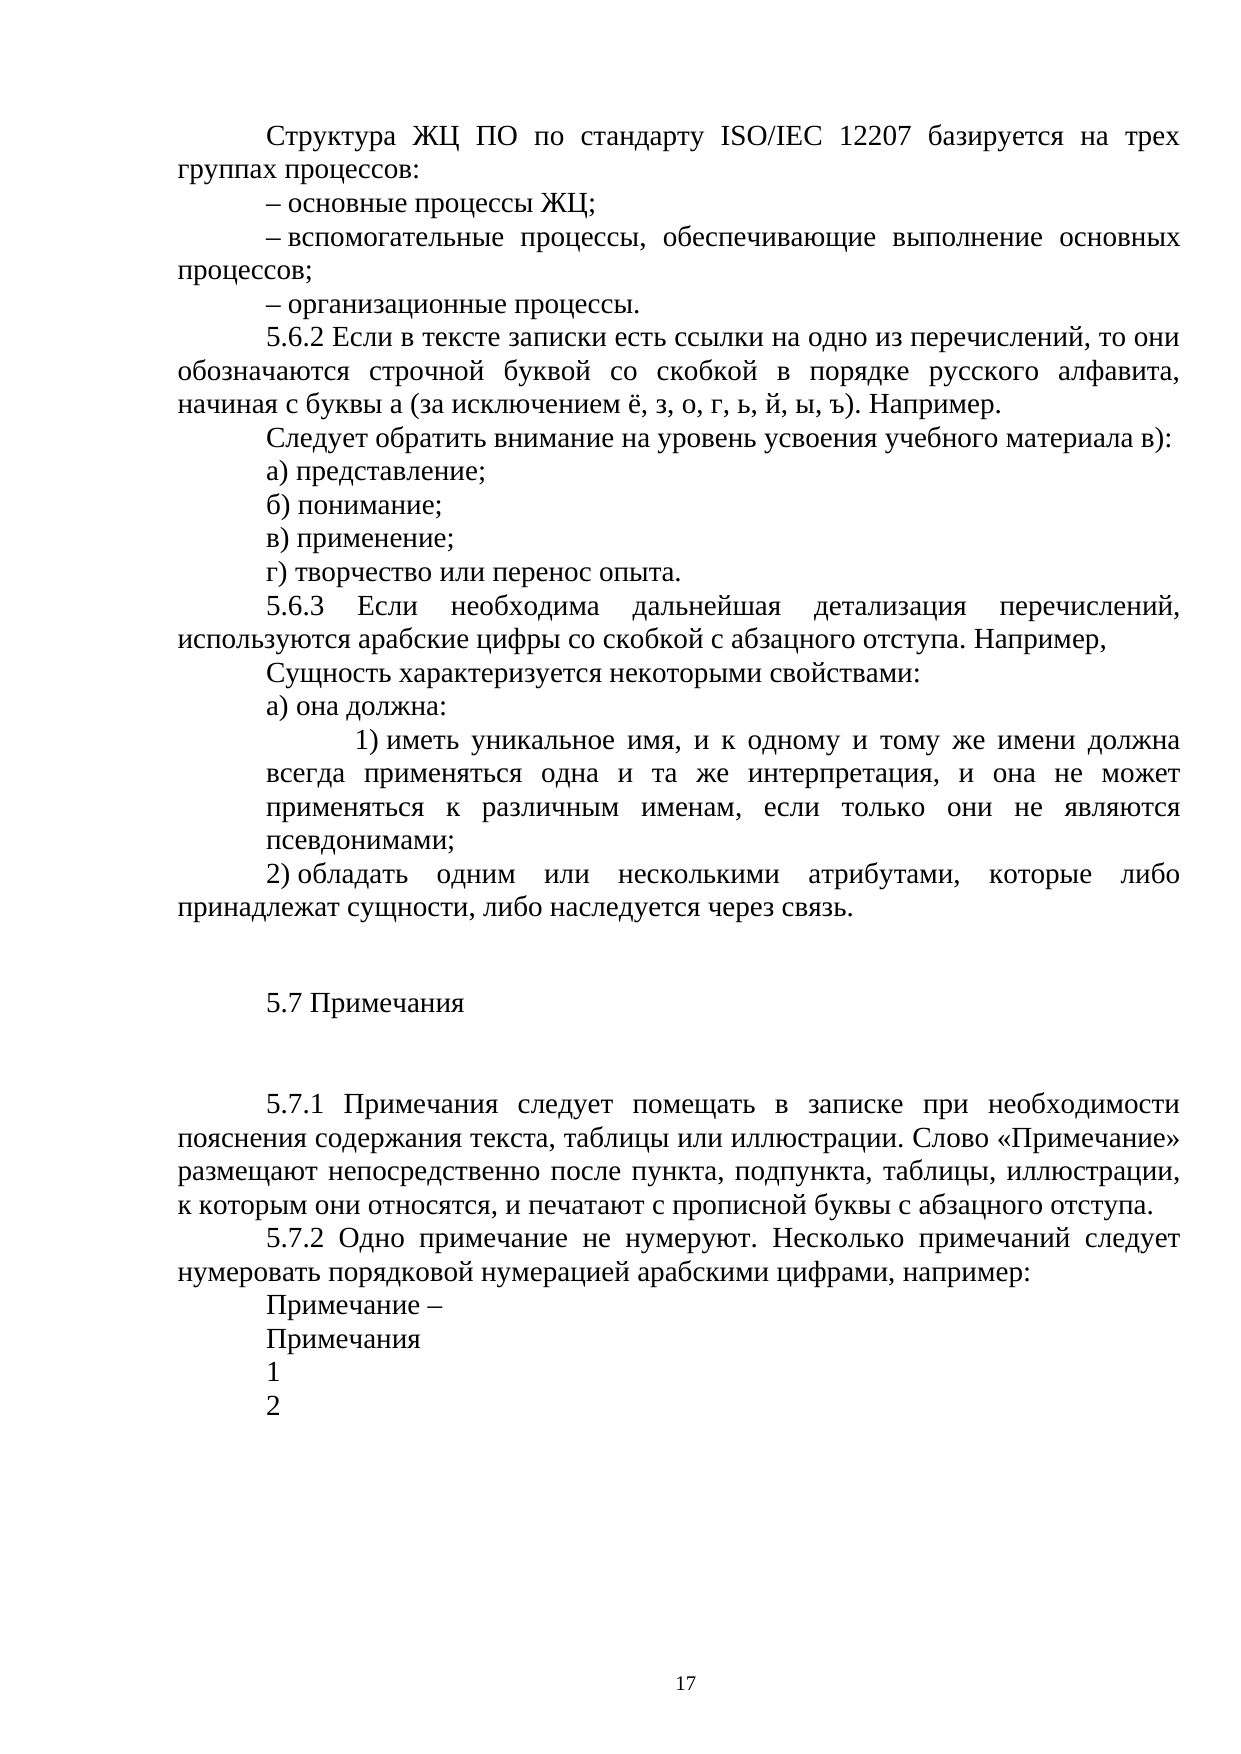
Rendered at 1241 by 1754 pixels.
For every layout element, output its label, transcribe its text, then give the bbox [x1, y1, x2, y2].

text Примечание – [177, 1287, 1181, 1321]
text 5.7 Примечания [177, 986, 1181, 1019]
list творчество или перенос опыта. [177, 554, 1181, 588]
list обладать одним или несколькими атрибутами, которые либо принадлежат сущности, либо наследуется через связь. [177, 856, 1181, 923]
list понимание; [177, 487, 1181, 521]
list она должна: [177, 688, 1181, 722]
text 5.7.2 Одно примечание не нумеруют. Несколько примечаний следует нумеровать порядковой нумерацией арабскими цифрами, например: [177, 1220, 1181, 1287]
text Примечания [177, 1321, 1181, 1354]
text 2 [252, 1388, 1181, 1422]
text Следует обратить внимание на уровень усвоения учебного материала в): [177, 420, 1181, 453]
list представление; [177, 453, 1181, 487]
text 5.6.2 Если в тексте записки есть ссылки на одно из перечислений, то они обозначаются строчной буквой со скобкой в порядке русского алфавита, начиная с буквы а (за исключением ё, з, о, г, ь, й, ы, ъ). Например. [177, 319, 1181, 420]
list основные процессы ЖЦ; [177, 185, 1181, 219]
list иметь уникальное имя, и к одному и тому же имени должна всегда применяться одна и та же интерпретация, и она не может применяться к различным именам, если только они не являются псевдонимами; [266, 722, 1181, 856]
text 5.6.3 Если необходима дальнейшая детализация перечислений, используются арабские цифры со скобкой с абзацного отступа. Например, [177, 588, 1181, 655]
list организационные процессы. [177, 286, 1181, 319]
text Сущность характеризуется некоторыми свойствами: [177, 655, 1181, 688]
list вспомогательные процессы, обеспечивающие выполнение основных процессов; [177, 219, 1181, 286]
text 1 [252, 1354, 1181, 1388]
text 5.7.1 Примечания следует помещать в записке при необходимости пояснения содержания текста, таблицы или иллюстрации. Слово «Примечание» размещают непосредственно после пункта, подпункта, таблицы, иллюстрации, к которым они относятся, и печатают с прописной буквы с абзацного отступа. [177, 1086, 1181, 1220]
list применение; [177, 521, 1181, 554]
text Структура ЖЦ ПО по стандарту ISO/IEC 12207 базируется на трех группах процессов: [177, 118, 1181, 185]
